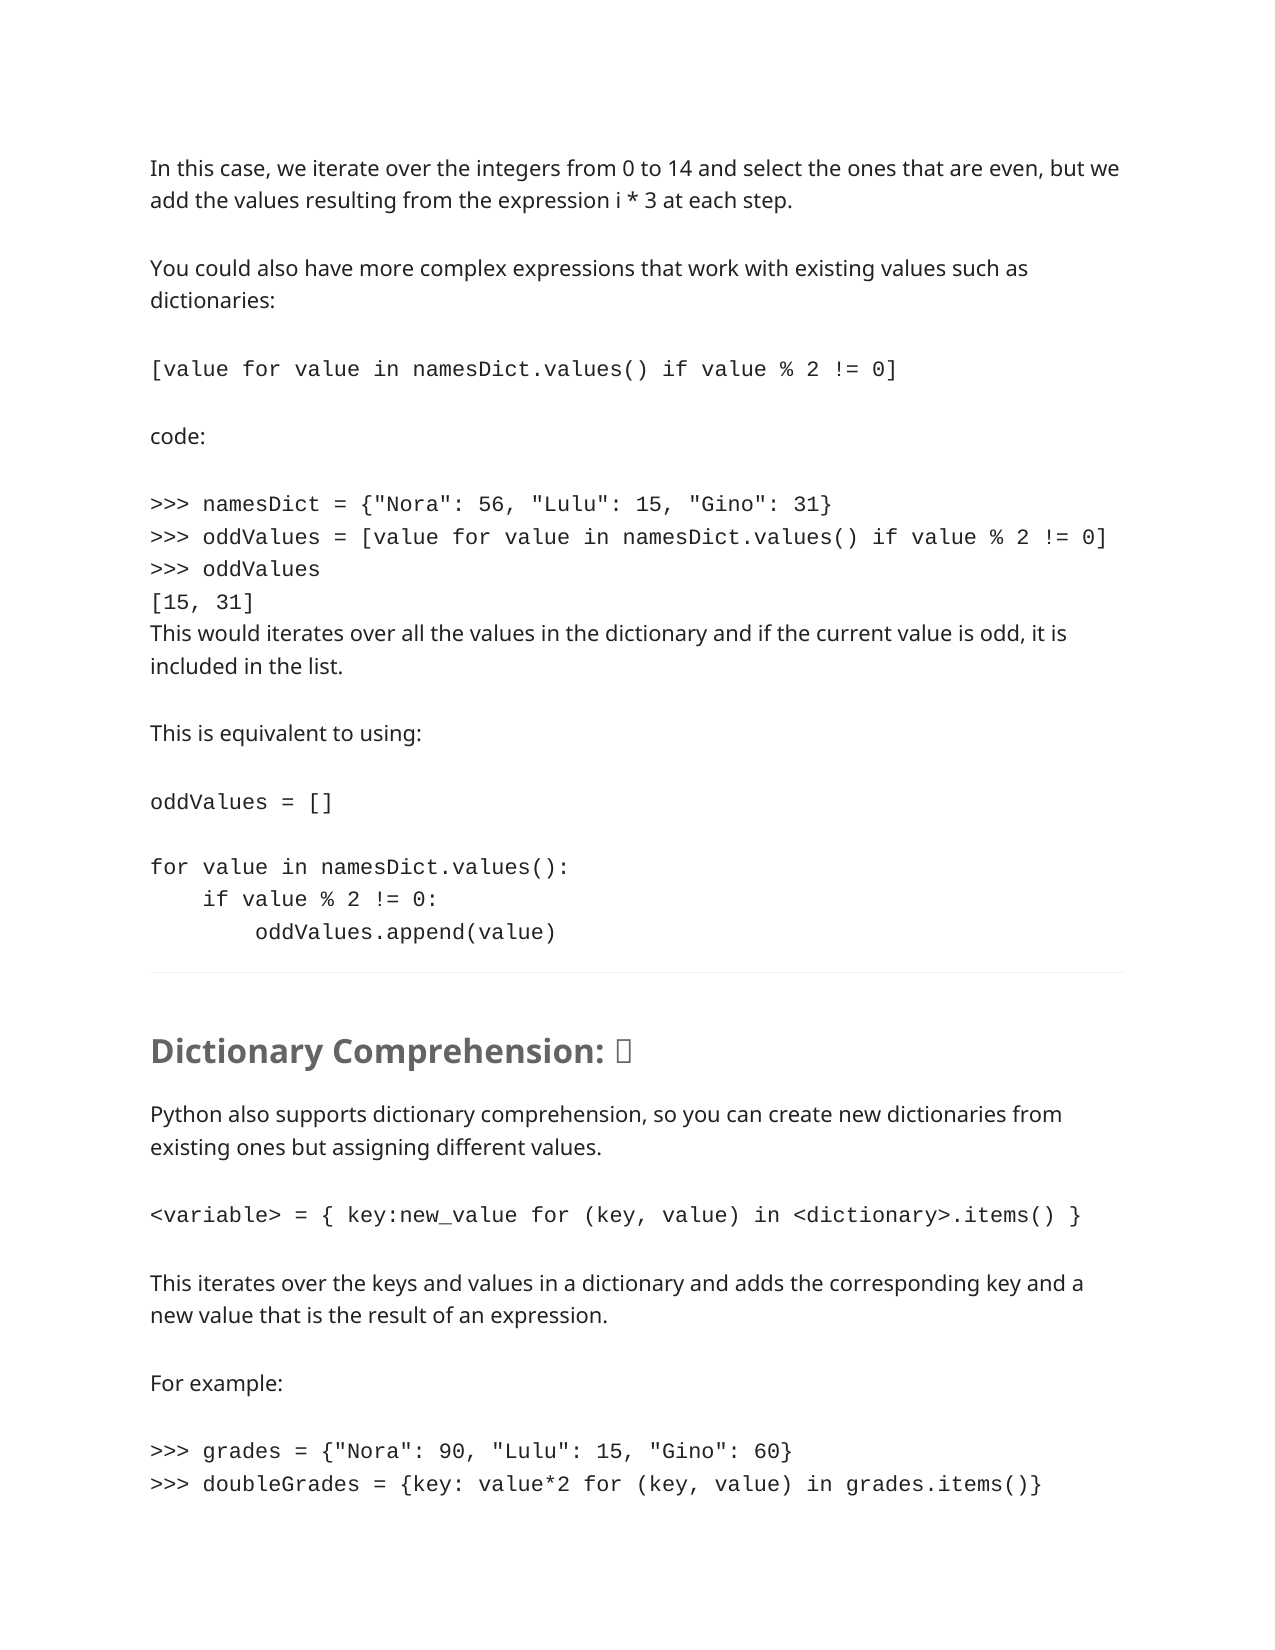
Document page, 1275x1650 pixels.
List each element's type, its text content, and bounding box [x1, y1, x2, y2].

text >>> grades = {"Nora": 90, "Lulu": 15, "Gino": 60} [150, 1433, 1125, 1465]
text You could also have more complex expressions that work with existing values such as dictionaries: [150, 250, 1125, 315]
text In this case, we iterate over the integers from 0 to 14 and select the ones that are even, but we add the values resulting from the expression i * 3 at each step. [150, 150, 1125, 215]
text This would iterates over all the values in the dictionary and if the current value is odd, it is included in the list. [150, 616, 1125, 680]
text [value for value in namesDict.values() if value % 2 != 0] [150, 350, 1125, 383]
text Dictionary Comprehension: 🎉 [150, 1028, 1125, 1073]
text oddValues = [] [150, 784, 1125, 816]
text <variable> = { key:new_value for (key, value) in <dictionary>.items() } [150, 1197, 1125, 1229]
text >>> namesDict = {"Nora": 56, "Lulu": 15, "Gino": 31} [150, 486, 1125, 518]
text Python also supports dictionary comprehension, so you can create new dictionaries from existing ones but assigning different values. [150, 1097, 1125, 1162]
text >>> oddValues [150, 551, 1125, 583]
text This is equivalent to using: [150, 716, 1125, 748]
text oddValues.append(value) [150, 913, 1125, 946]
text >>> doubleGrades = {key: value*2 for (key, value) in grades.items()} [150, 1465, 1125, 1498]
text >>> oddValues = [value for value in namesDict.values() if value % 2 != 0] [150, 518, 1125, 551]
text if value % 2 != 0: [150, 881, 1125, 913]
text for value in namesDict.values(): [150, 848, 1125, 881]
text This iterates over the keys and values in a dictionary and adds the corresponding key and a new value that is the result of an expression. [150, 1265, 1125, 1330]
text code: [150, 418, 1125, 451]
text For example: [150, 1365, 1125, 1397]
text [15, 31] [150, 583, 1125, 616]
